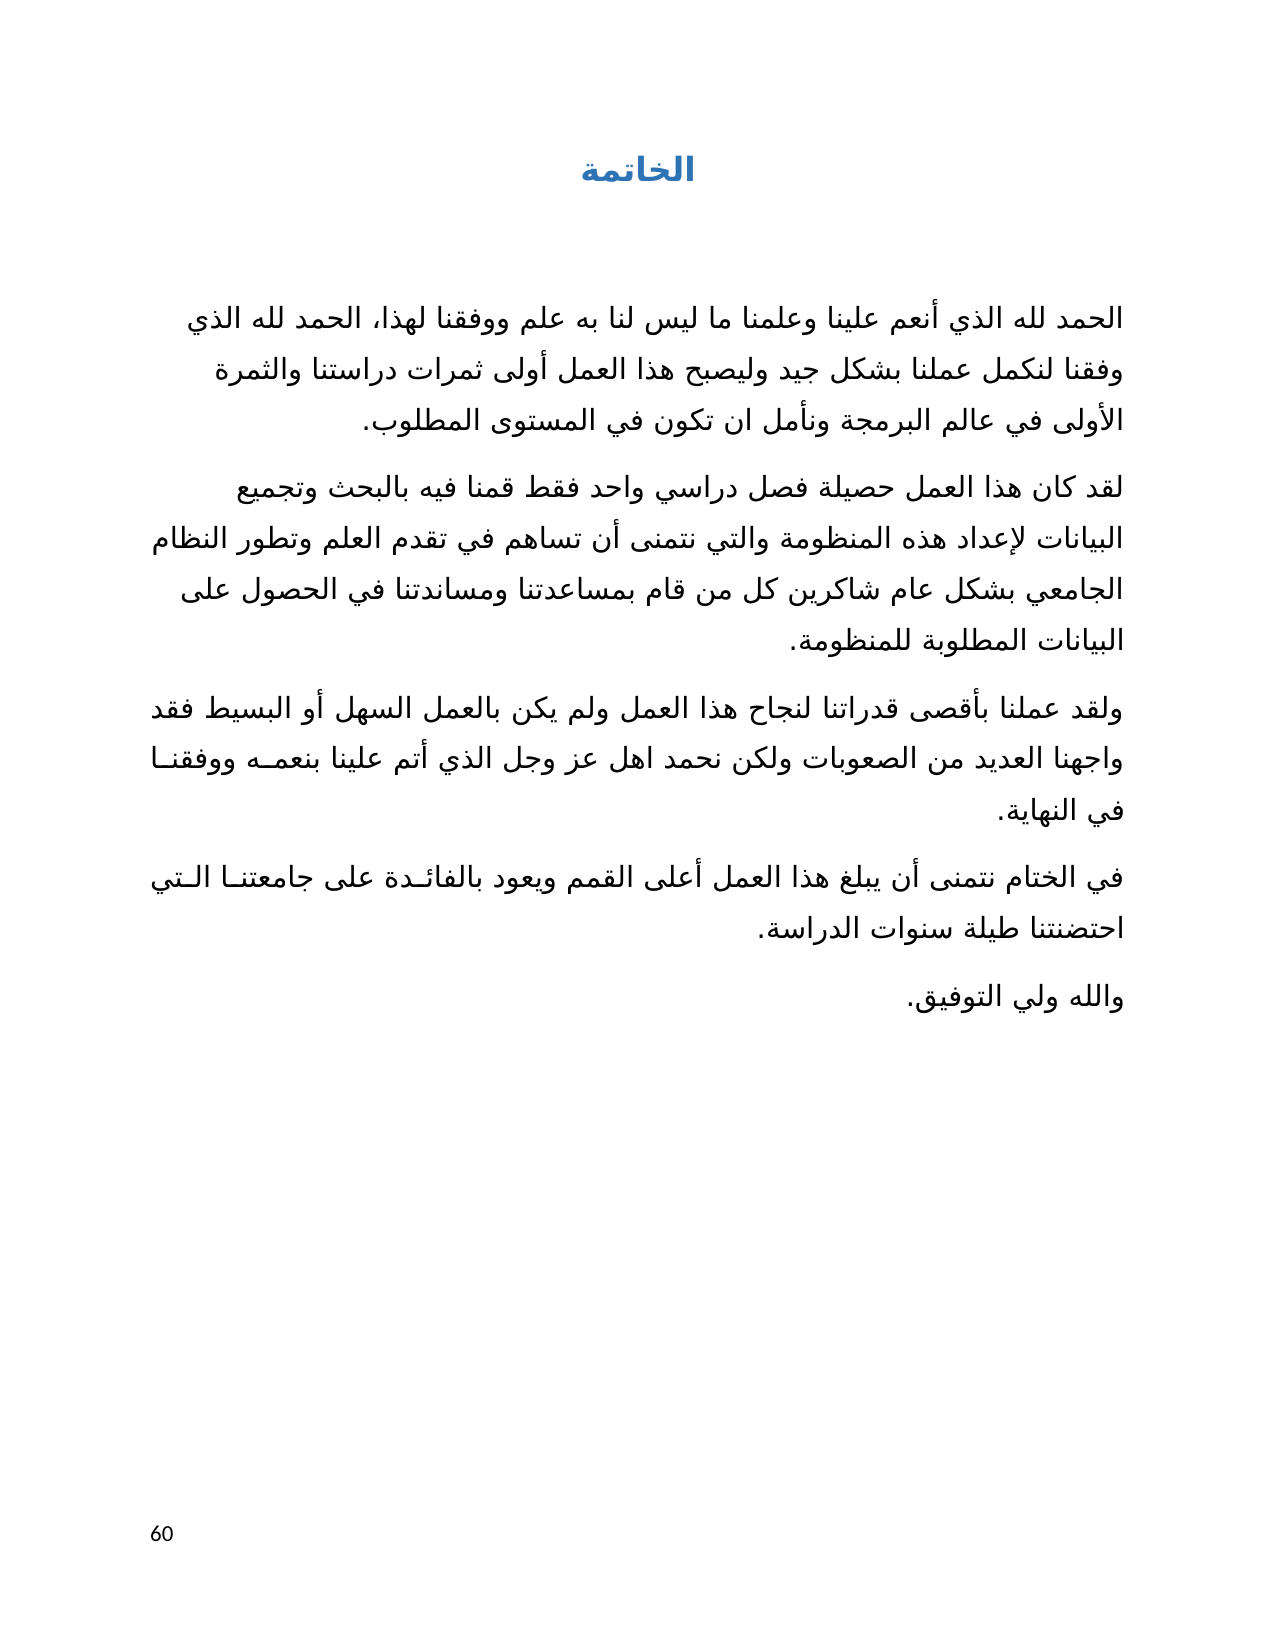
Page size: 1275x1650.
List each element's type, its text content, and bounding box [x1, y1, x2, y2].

text والله ولي التوفيق. [150, 979, 1125, 1013]
text الحمد لله الذي أنعم علينا وعلمنا ما ليس لنا به علم ووفقنا لهذا، الحمد لله الذي وفقنا لنكمل عملنا بشكل جيد وليصبح هذا العمل أولى ثمرات دراستنا والثمرة الأولى في عالم البرمجة ونأمل ان تكون في المستوى المطلوب. [150, 301, 1125, 437]
text لقد كان هذا العمل حصيلة فصل دراسي واحد فقط قمنا فيه بالبحث وتجميع البيانات لإعداد هذه المنظومة والتي نتمنى أن تساهم في تقدم العلم وتطور النظام الجامعي بشكل عام شاكرين كل من قام بمساعدتنا ومساندتنا في الحصول على البيانات المطلوبة للمنظومة. [150, 471, 1125, 657]
text في الختام نتمنى أن يبلغ هذا العمل أعلى القمم ويعود بالفائدة على جامعتنا التي احتضنتنا طيلة سنوات الدراسة. [150, 860, 1125, 945]
text الخاتمة [150, 150, 1125, 189]
text ولقد عملنا بأقصى قدراتنا لنجاح هذا العمل ولم يكن بالعمل السهل أو البسيط فقد واجهنا العديد من الصعوبات ولكن نحمد اهل عز وجل الذي أتم علينا بنعمه ووفقنا في النهاية. [150, 691, 1125, 827]
